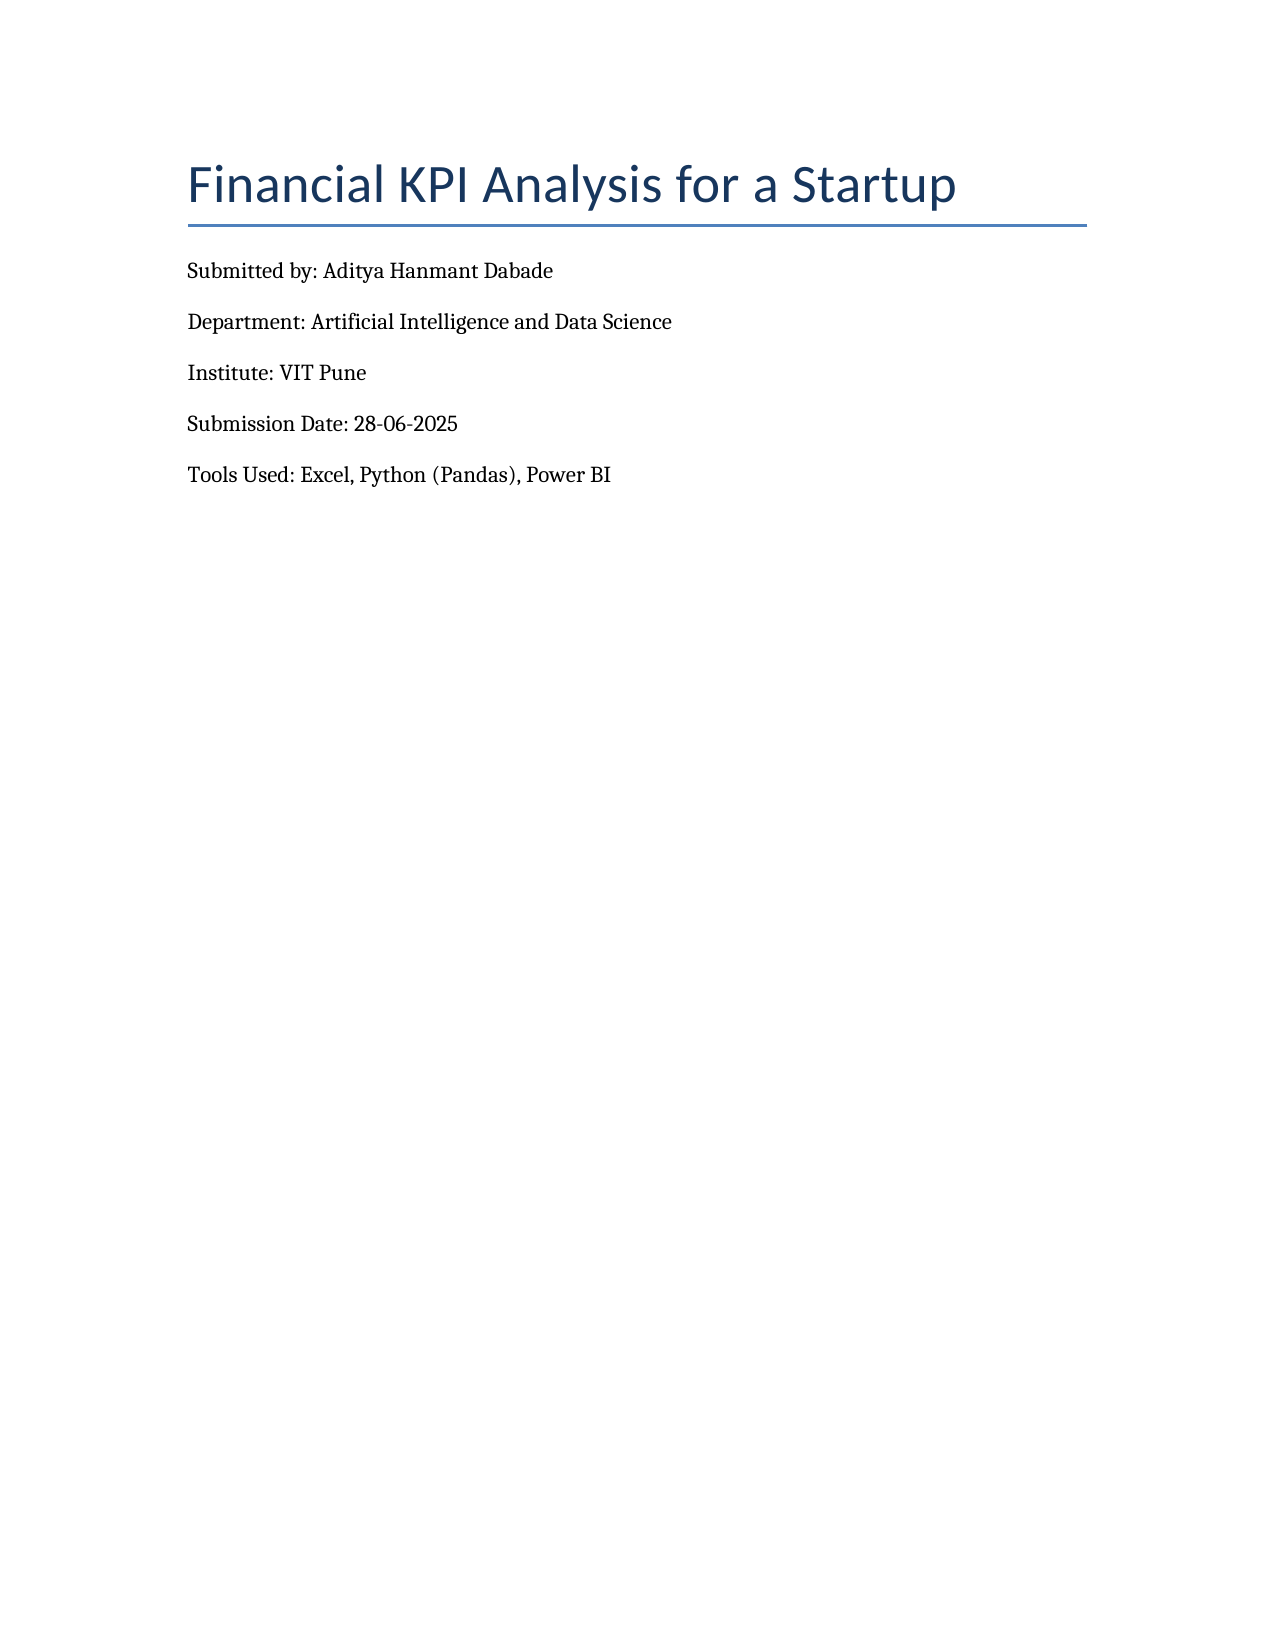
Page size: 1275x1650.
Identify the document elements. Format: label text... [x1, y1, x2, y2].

text Department: Artificial Intelligence and Data Science [187, 309, 1087, 335]
text Institute: VIT Pune [187, 360, 1087, 386]
text Submission Date: 28-06-2025 [187, 411, 1087, 437]
title Financial KPI Analysis for a Startup [187, 150, 1087, 227]
text Tools Used: Excel, Python (Pandas), Power BI [187, 462, 1087, 488]
text Submitted by: Aditya Hanmant Dabade [187, 258, 1087, 284]
